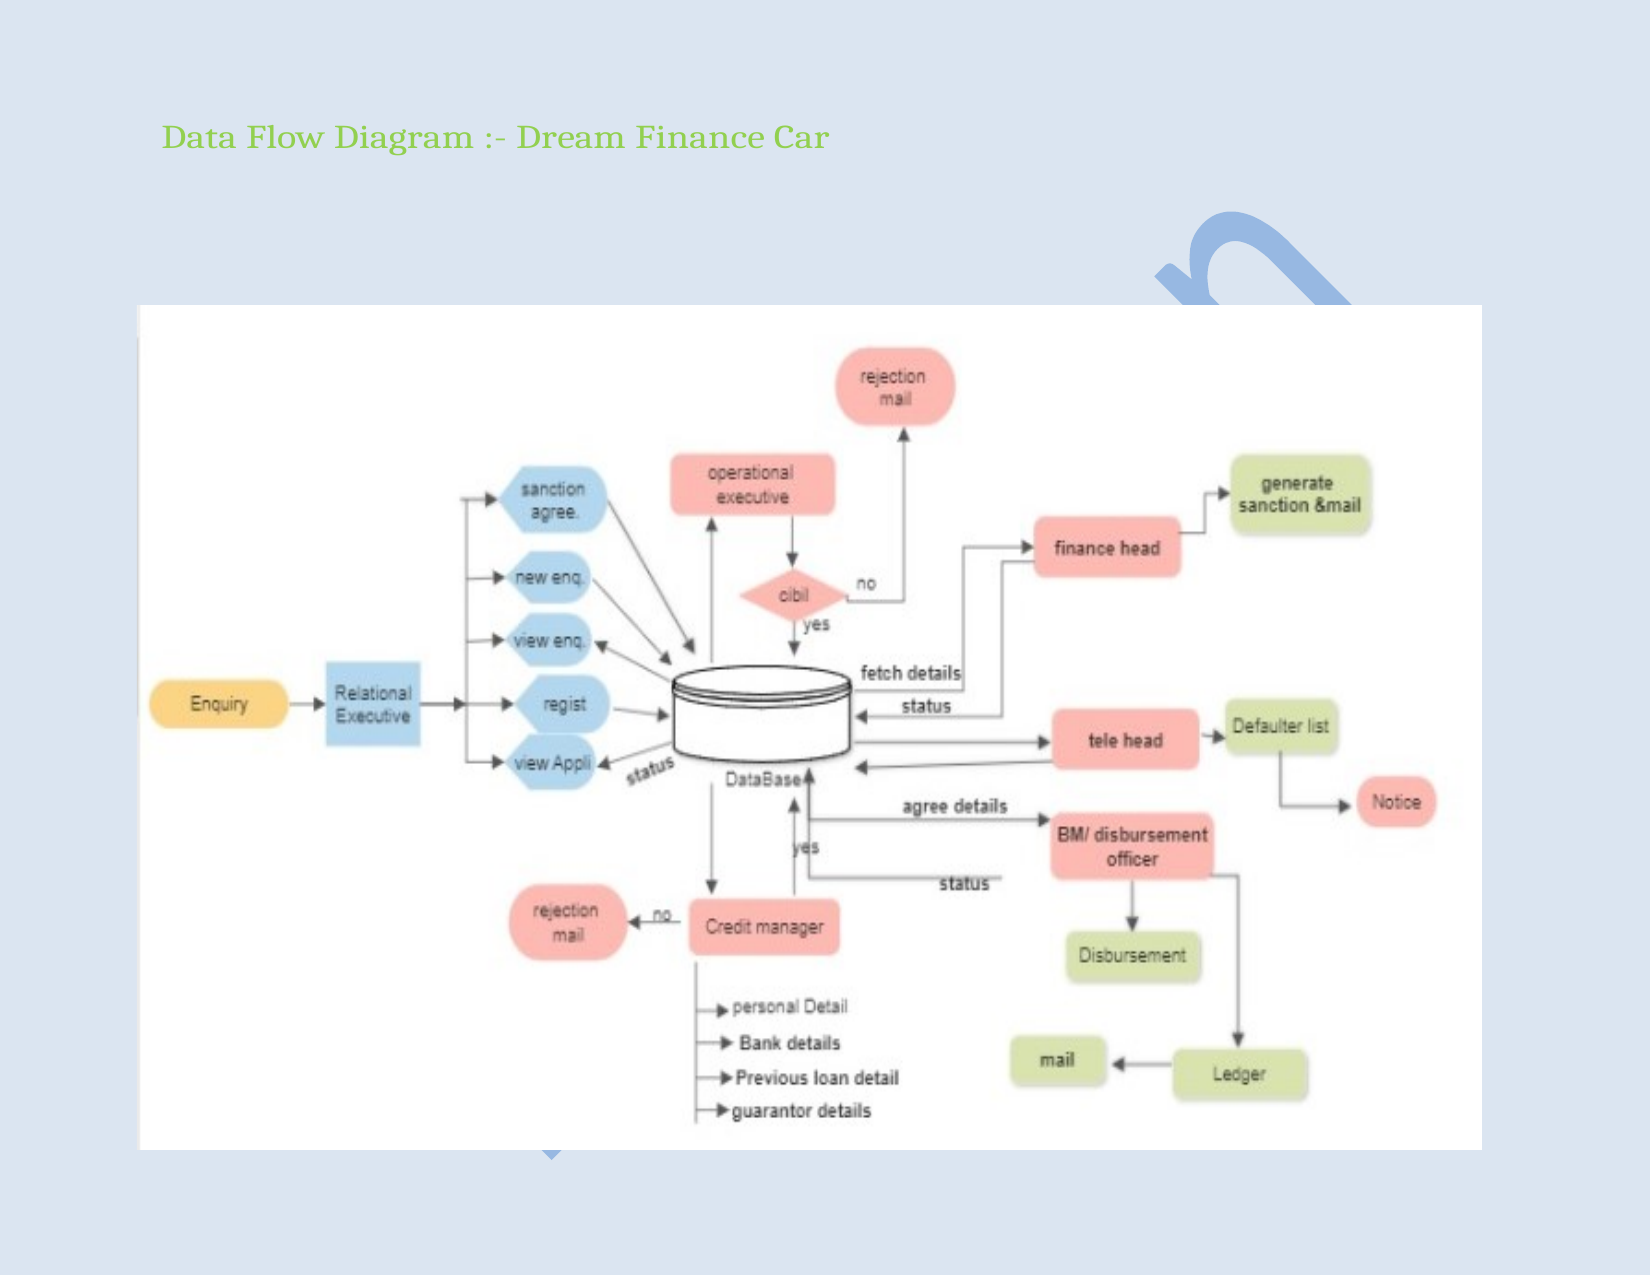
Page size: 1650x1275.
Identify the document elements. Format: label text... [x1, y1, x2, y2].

text Data Flow Diagram :- Dream Finance Car [161, 119, 976, 157]
picture [135, 305, 1480, 1149]
